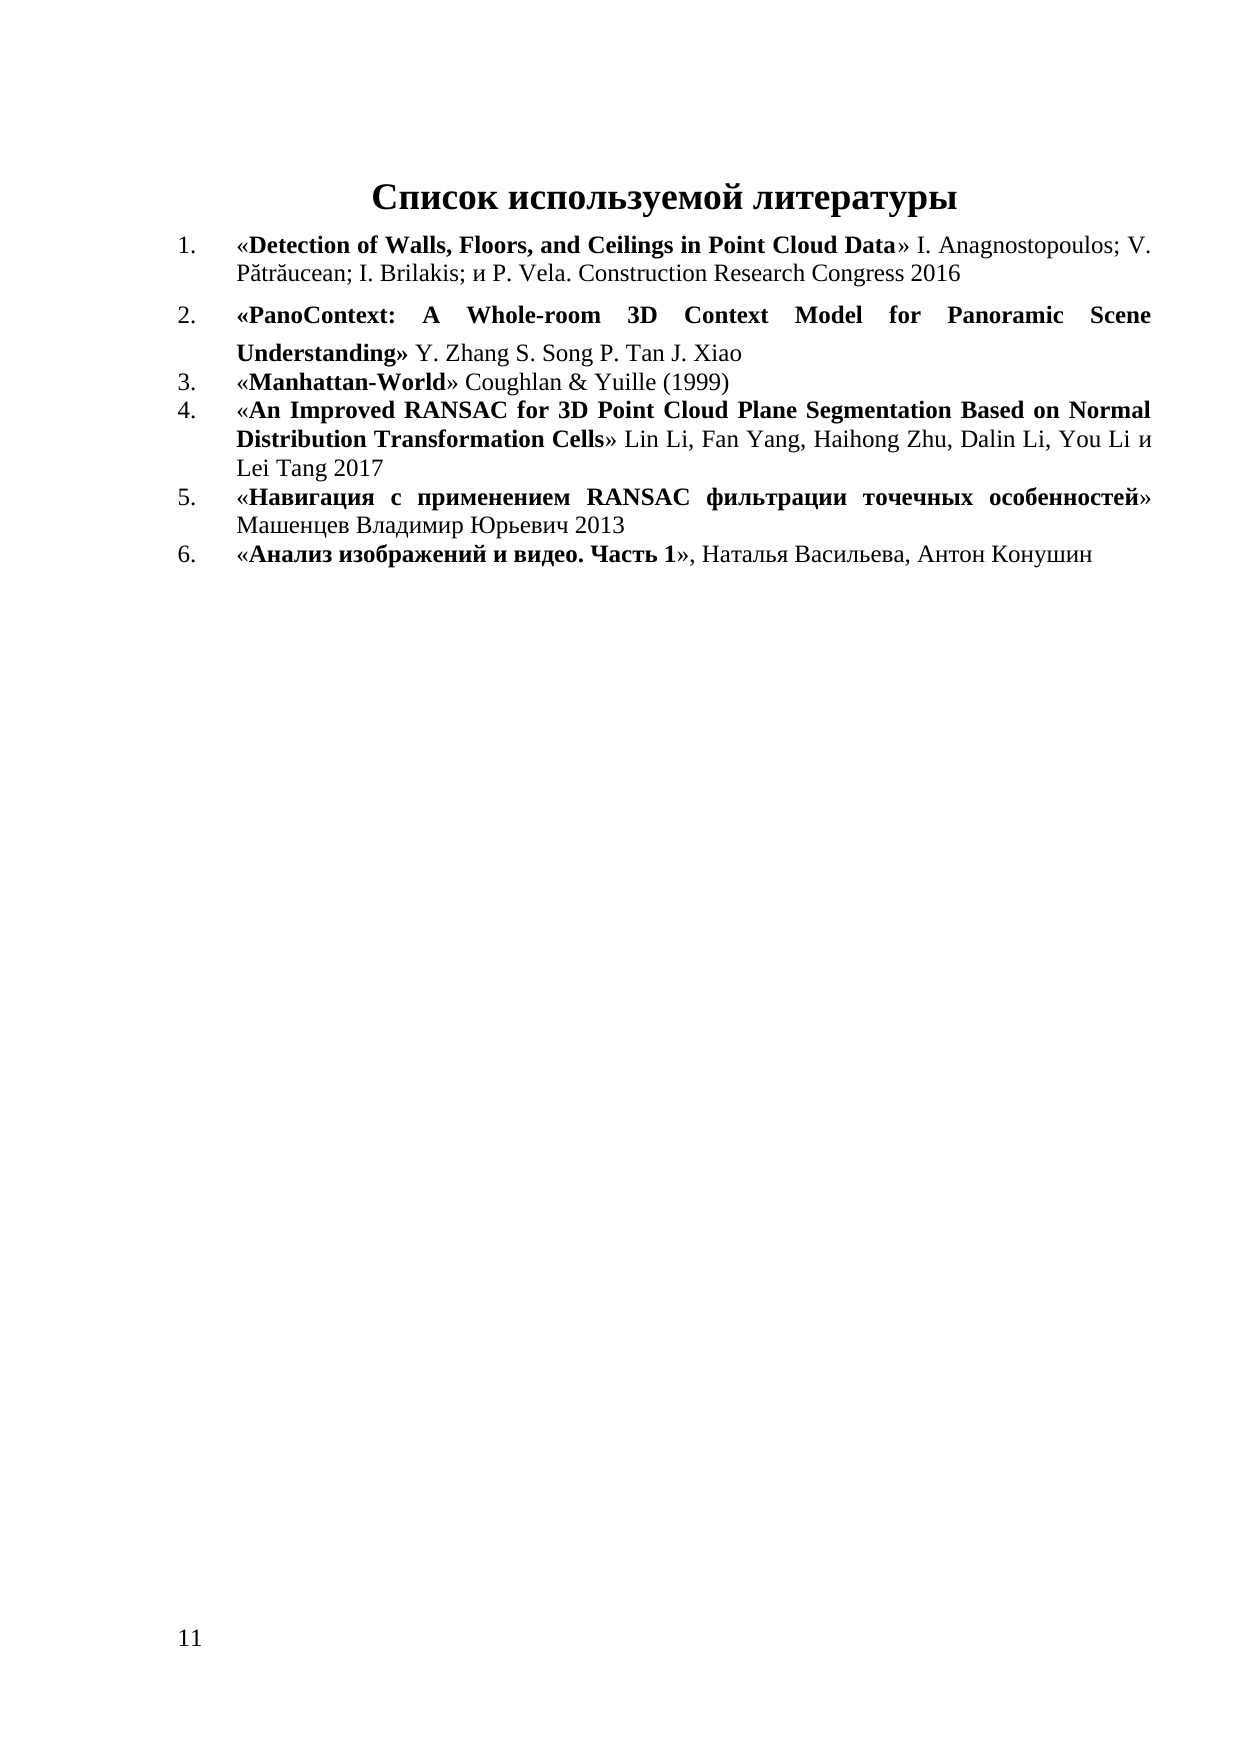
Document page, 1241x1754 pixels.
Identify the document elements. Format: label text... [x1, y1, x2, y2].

list «Навигация с применением RANSAC фильтрации точечных особенностей» Машенцев Владимир Юрьевич 2013 [177, 482, 1152, 539]
list «Manhattan-World» Coughlan & Yuille (1999) [177, 367, 1152, 396]
list «Detection of Walls, Floors, and Ceilings in Point Cloud Data» I. Anagnostopoulos; V. Pătrăucean; I. Brilakis; и P. Vela. Construction Research Congress 2016 [177, 230, 1152, 287]
text Список используемой литературы [177, 174, 1152, 217]
list «Анализ изображений и видео. Часть 1», Наталья Васильева, Антон Конушин [177, 539, 1152, 568]
list «An Improved RANSAC for 3D Point Cloud Plane Segmentation Based on Normal Distribution Transformation Cells» Lin Li, Fan Yang, Haihong Zhu, Dalin Li, You Li и Lei Tang 2017 [177, 396, 1152, 482]
list «PanoContext: A Whole-room 3D Context Model for Panoramic Scene Understanding» Y. Zhang S. Song P. Tan J. Xiao [177, 300, 1152, 367]
